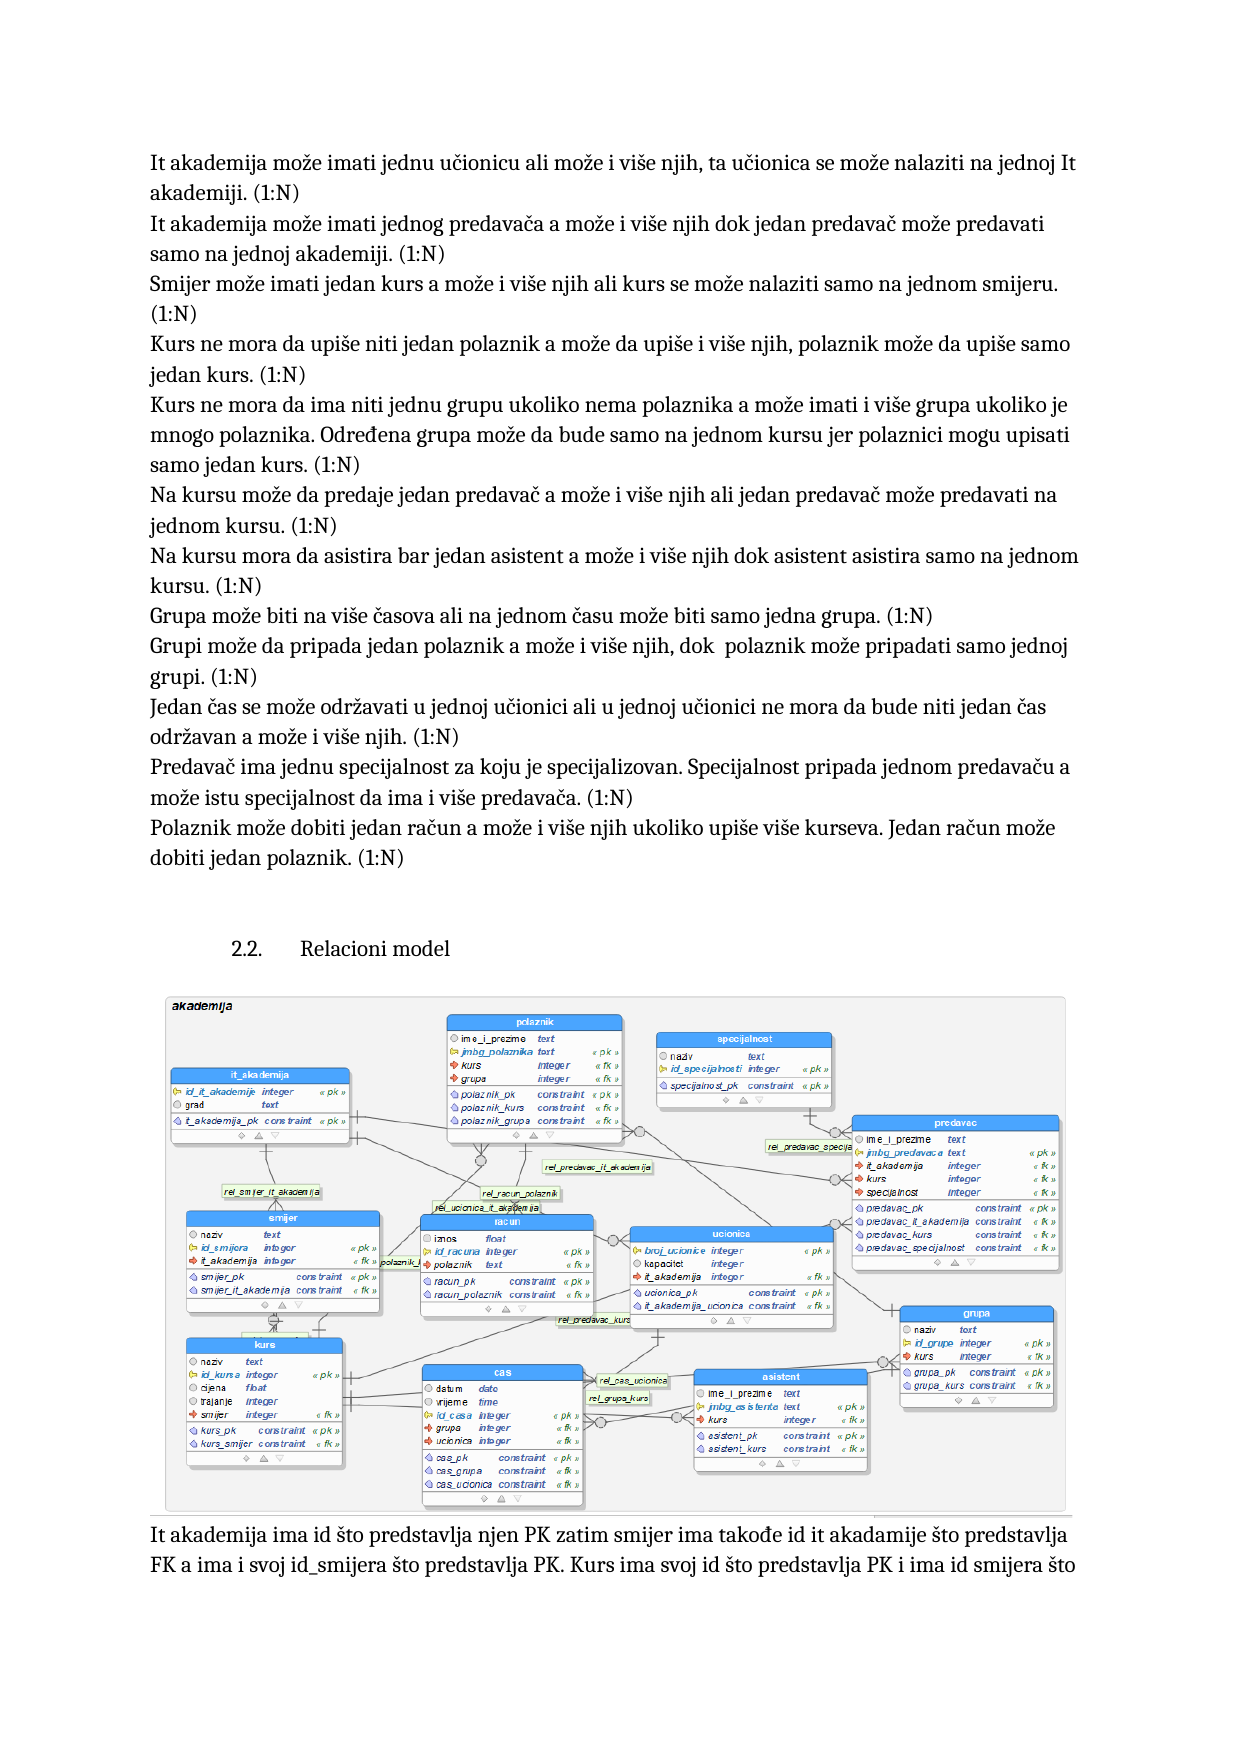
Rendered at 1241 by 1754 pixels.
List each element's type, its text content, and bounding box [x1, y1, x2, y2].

text Na kursu mora da asistira bar jedan asistent a može i više njih dok asistent asistira samo na jednom kursu. (1:N) [150, 543, 1090, 599]
text Kurs ne mora da upiše niti jedan polaznik a može da upiše i više njih, polaznik može da upiše samo jedan kurs. (1:N) [150, 331, 1090, 388]
list Relacioni model [262, 935, 1090, 962]
text Grupi može da pripada jedan polaznik a može i više njih, dok polaznik može pripadati samo jednoj grupi. (1:N) [150, 633, 1090, 690]
text Kurs ne mora da ima niti jednu grupu ukoliko nema polaznika a može imati i više grupa ukoliko je mnogo polaznika. Određena grupa može da bude samo na jednom kursu jer polaznici mogu upisati samo jedan kurs. (1:N) [150, 392, 1090, 478]
picture [150, 995, 1073, 1518]
text Jedan čas se može održavati u jednoj učionici ali u jednoj učionici ne mora da bude niti jedan čas održavan a može i više njih. (1:N) [150, 694, 1090, 750]
text Grupa može biti na više časova ali na jednom času može biti samo jedna grupa. (1:N) [150, 603, 1090, 629]
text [150, 1522, 1090, 1578]
text It akademija može imati jednog predavača a može i više njih dok jedan predavač može predavati samo na jednoj akademiji. (1:N) [150, 210, 1090, 267]
text Polaznik može dobiti jedan račun a može i više njih ukoliko upiše više kurseva. Jedan račun može dobiti jedan polaznik. (1:N) [150, 814, 1090, 871]
text It akademija može imati jednu učionicu ali može i više njih, ta učionica se može nalaziti na jednoj It akademiji. (1:N) [150, 150, 1090, 207]
text Na kursu može da predaje jedan predavač a može i više njih ali jedan predavač može predavati na jednom kursu. (1:N) [150, 482, 1090, 539]
text Smijer može imati jedan kurs a može i više njih ali kurs se može nalaziti samo na jednom smijeru. (1:N) [150, 271, 1090, 327]
text Predavač ima jednu specijalnost za koju je specijalizovan. Specijalnost pripada jednom predavaču a može istu specijalnost da ima i više predavača. (1:N) [150, 754, 1090, 811]
